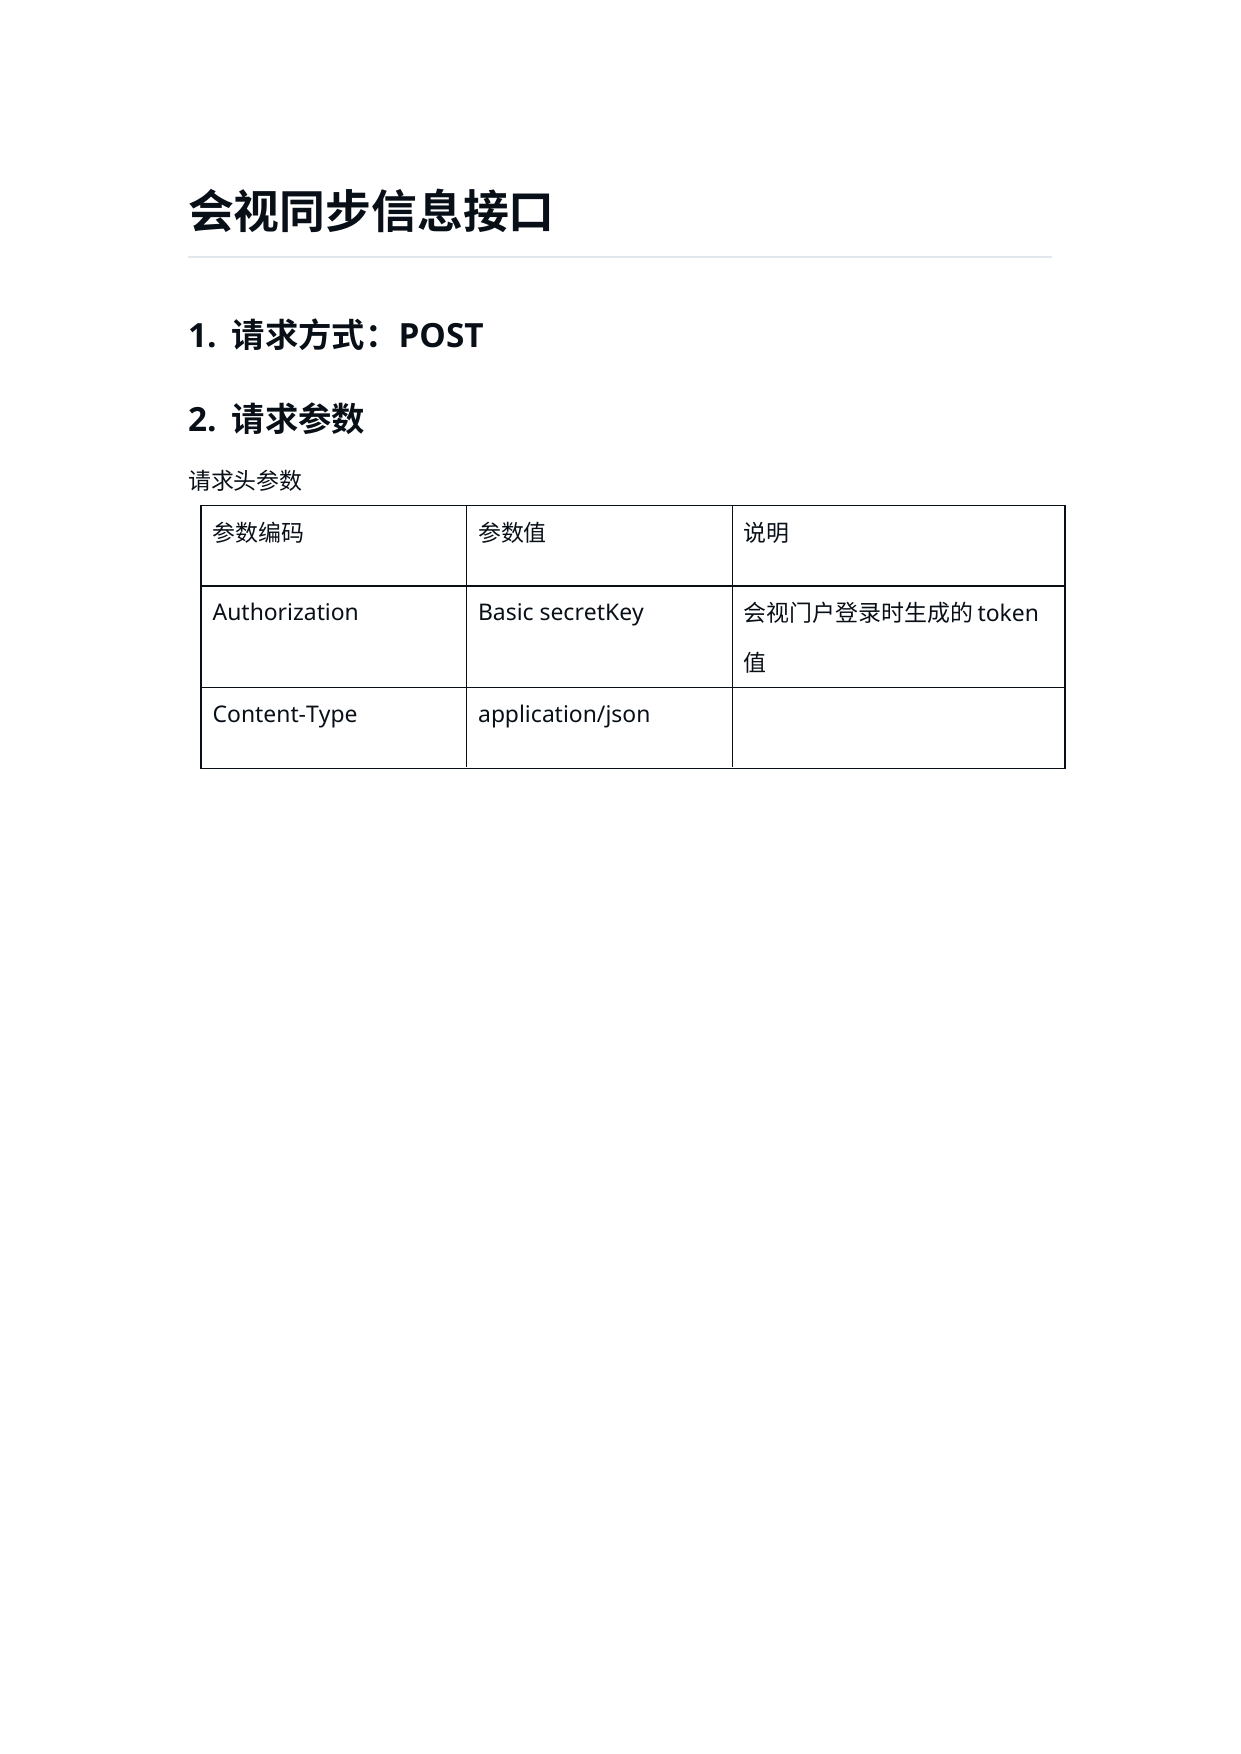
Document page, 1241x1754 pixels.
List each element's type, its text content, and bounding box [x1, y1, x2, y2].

table_cell [733, 688, 1064, 767]
table_header 参数值 [467, 506, 732, 585]
table_cell 会视门户登录时生成的token值 [733, 587, 1064, 687]
table_cell Content-Type [202, 688, 466, 767]
table_cell Authorization [202, 587, 466, 687]
subtitle 请求参数 [188, 392, 1052, 442]
table_header 说明 [733, 506, 1064, 585]
table_cell application/json [467, 688, 732, 767]
subtitle 请求方式：POST [188, 308, 1052, 358]
table_header 参数编码 [202, 506, 466, 585]
text 请求头参数 [188, 454, 1052, 504]
title 会视同步信息接口 [188, 171, 1052, 256]
table_cell Basic secretKey [467, 587, 732, 687]
